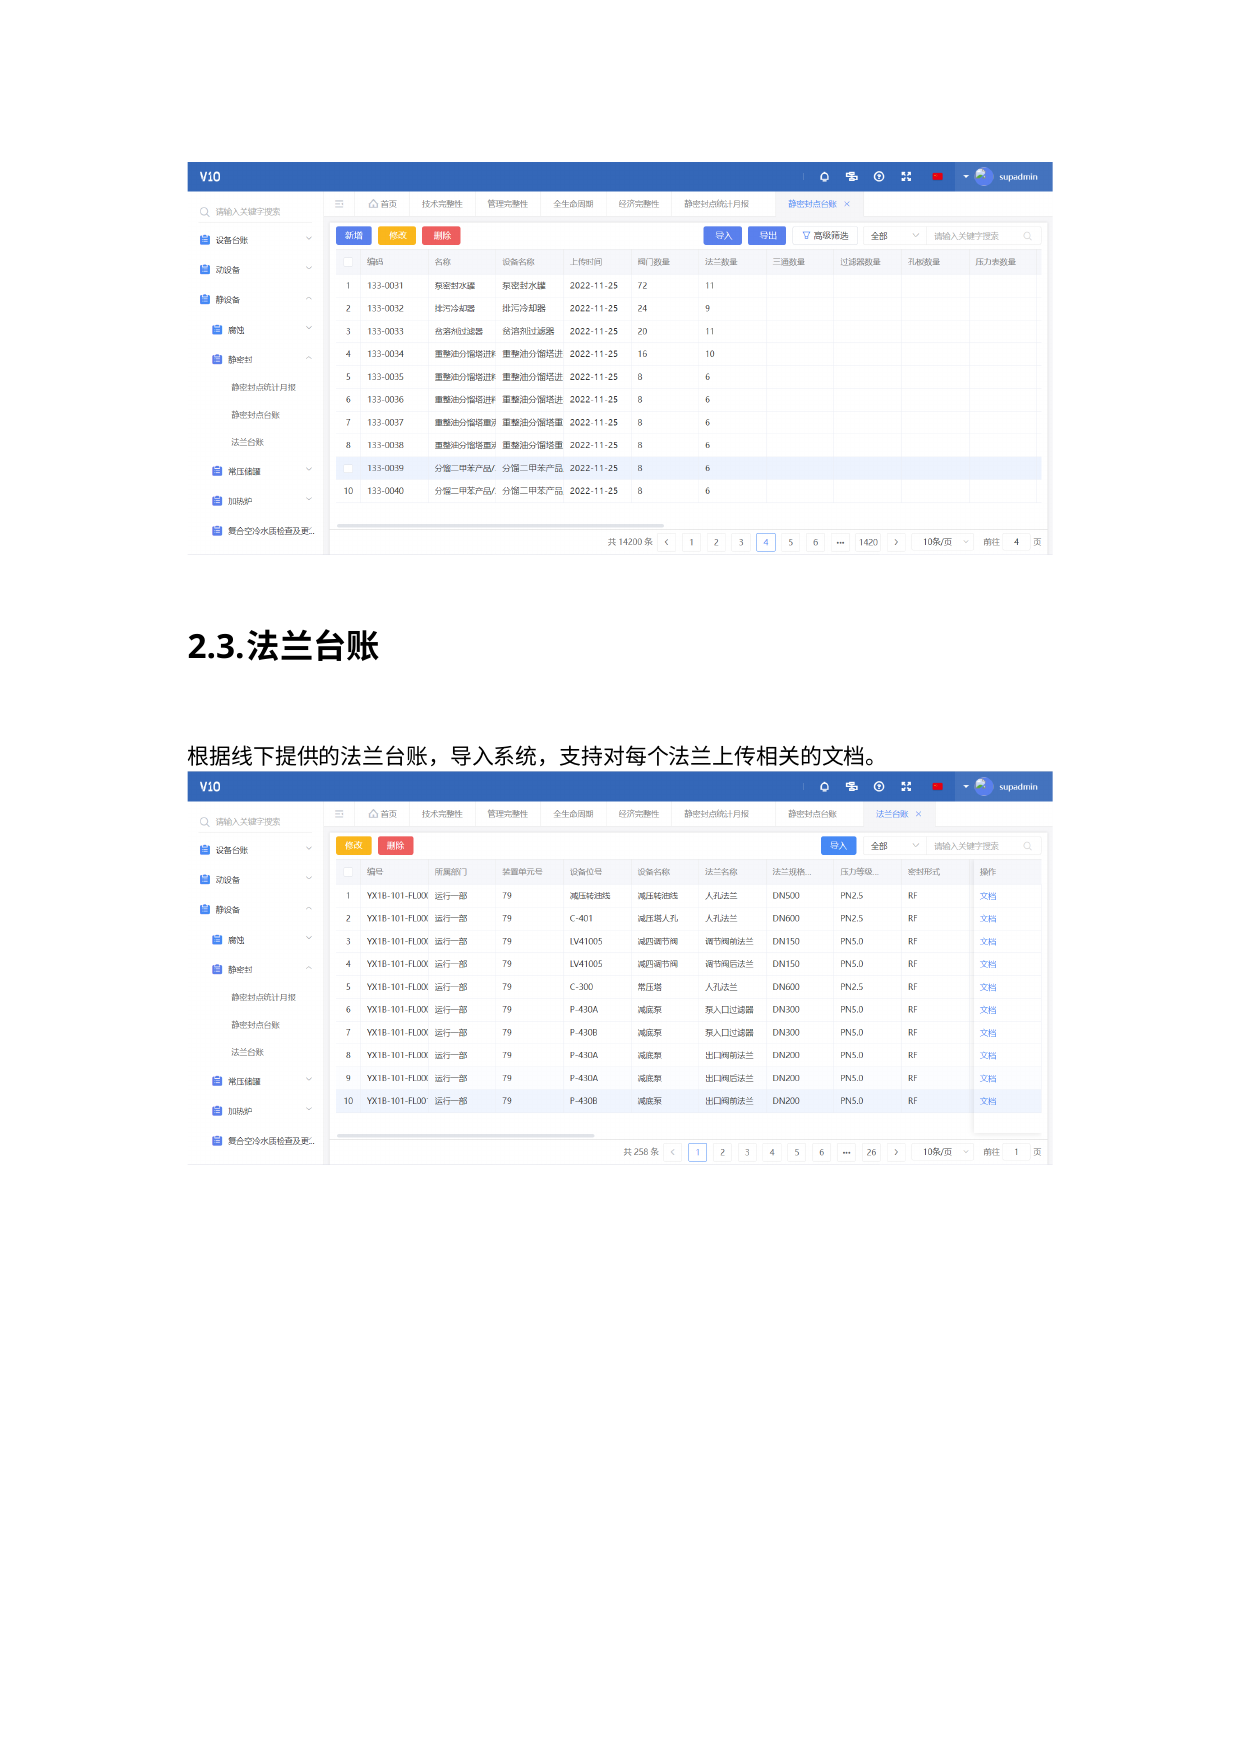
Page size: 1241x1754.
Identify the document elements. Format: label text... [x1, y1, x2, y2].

subtitle 法兰台账 [187, 612, 1053, 677]
text 根据线下提供的法兰台账，导入系统，支持对每个法兰上传相关的文档。 [187, 739, 1053, 771]
picture [187, 771, 1053, 1165]
picture [187, 162, 1053, 555]
